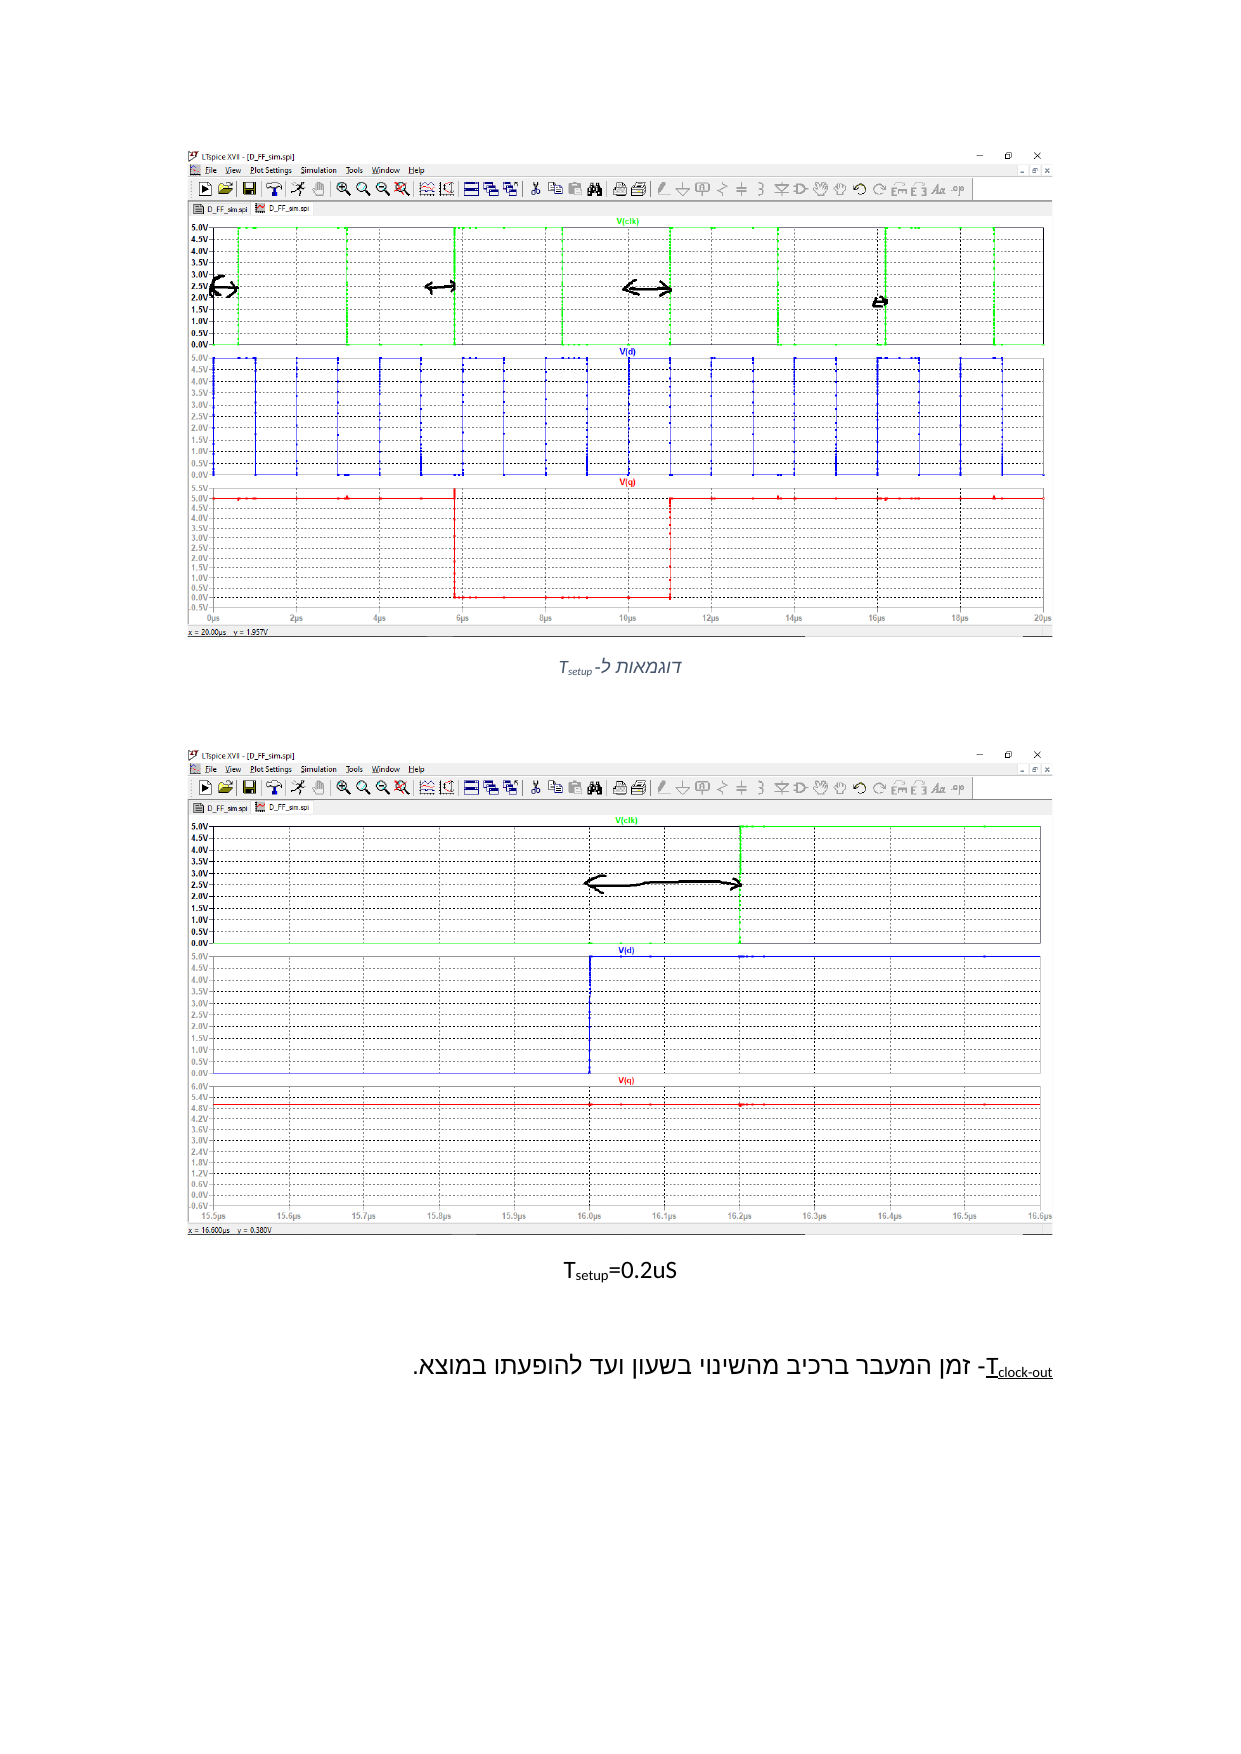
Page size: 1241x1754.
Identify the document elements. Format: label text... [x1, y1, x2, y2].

picture [187, 150, 1053, 637]
text Tclock-out- זמן המעבר ברכיב מהשינוי בשעון ועד להופעתו במוצא. [187, 1350, 1053, 1381]
text Tsetup=0.2uS [187, 1254, 1053, 1284]
picture [187, 748, 1053, 1235]
text דוגמאות ל-Tsetup [187, 655, 1053, 678]
